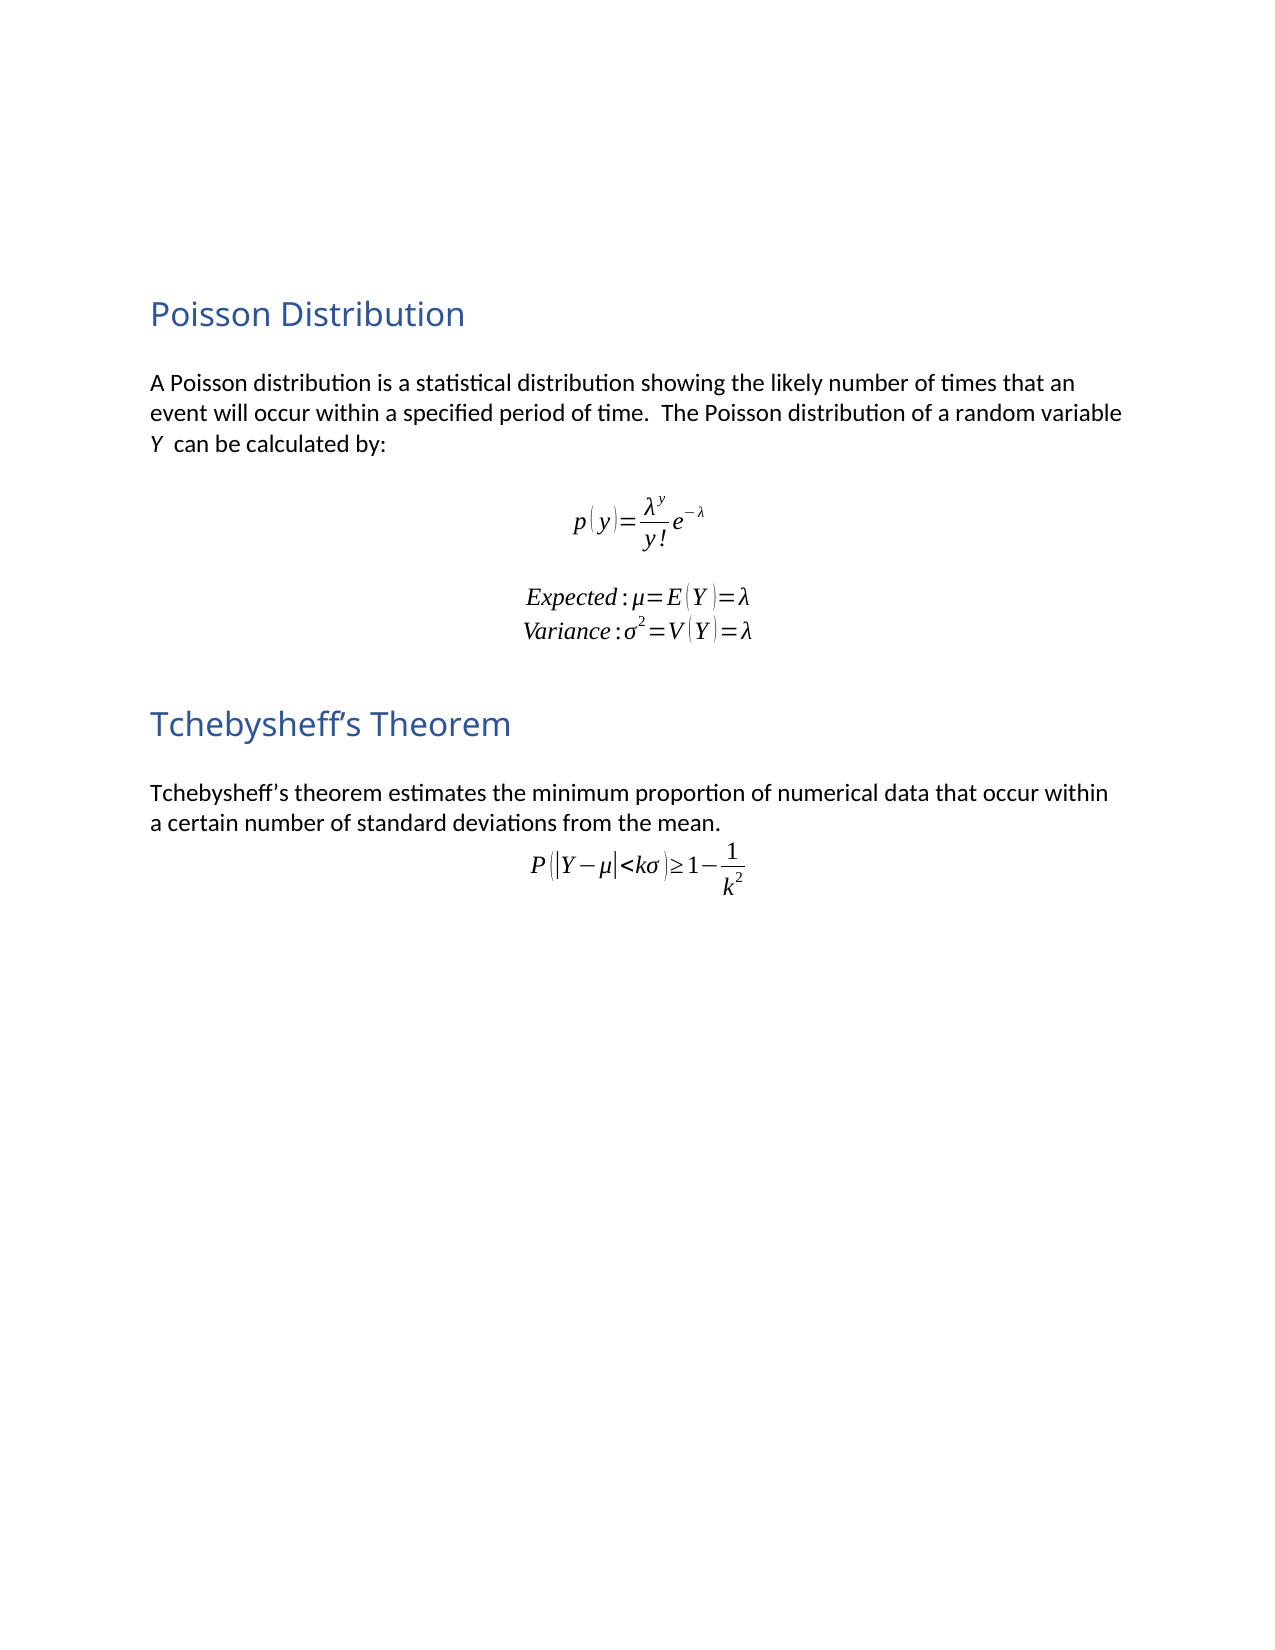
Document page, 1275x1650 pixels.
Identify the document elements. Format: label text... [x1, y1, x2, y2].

subtitle Poisson Distribution [150, 291, 1125, 336]
text Tchebysheff’s theorem estimates the minimum proportion of numerical data that occur within a certain number of standard deviations from the mean. [150, 777, 1125, 838]
subtitle Tchebysheff’s Theorem [150, 701, 1125, 746]
text A Poisson distribution is a statistical distribution showing the likely number of times that an event will occur within a specified period of time. The Poisson distribution of a random variable Y can be calculated by: [150, 367, 1125, 458]
